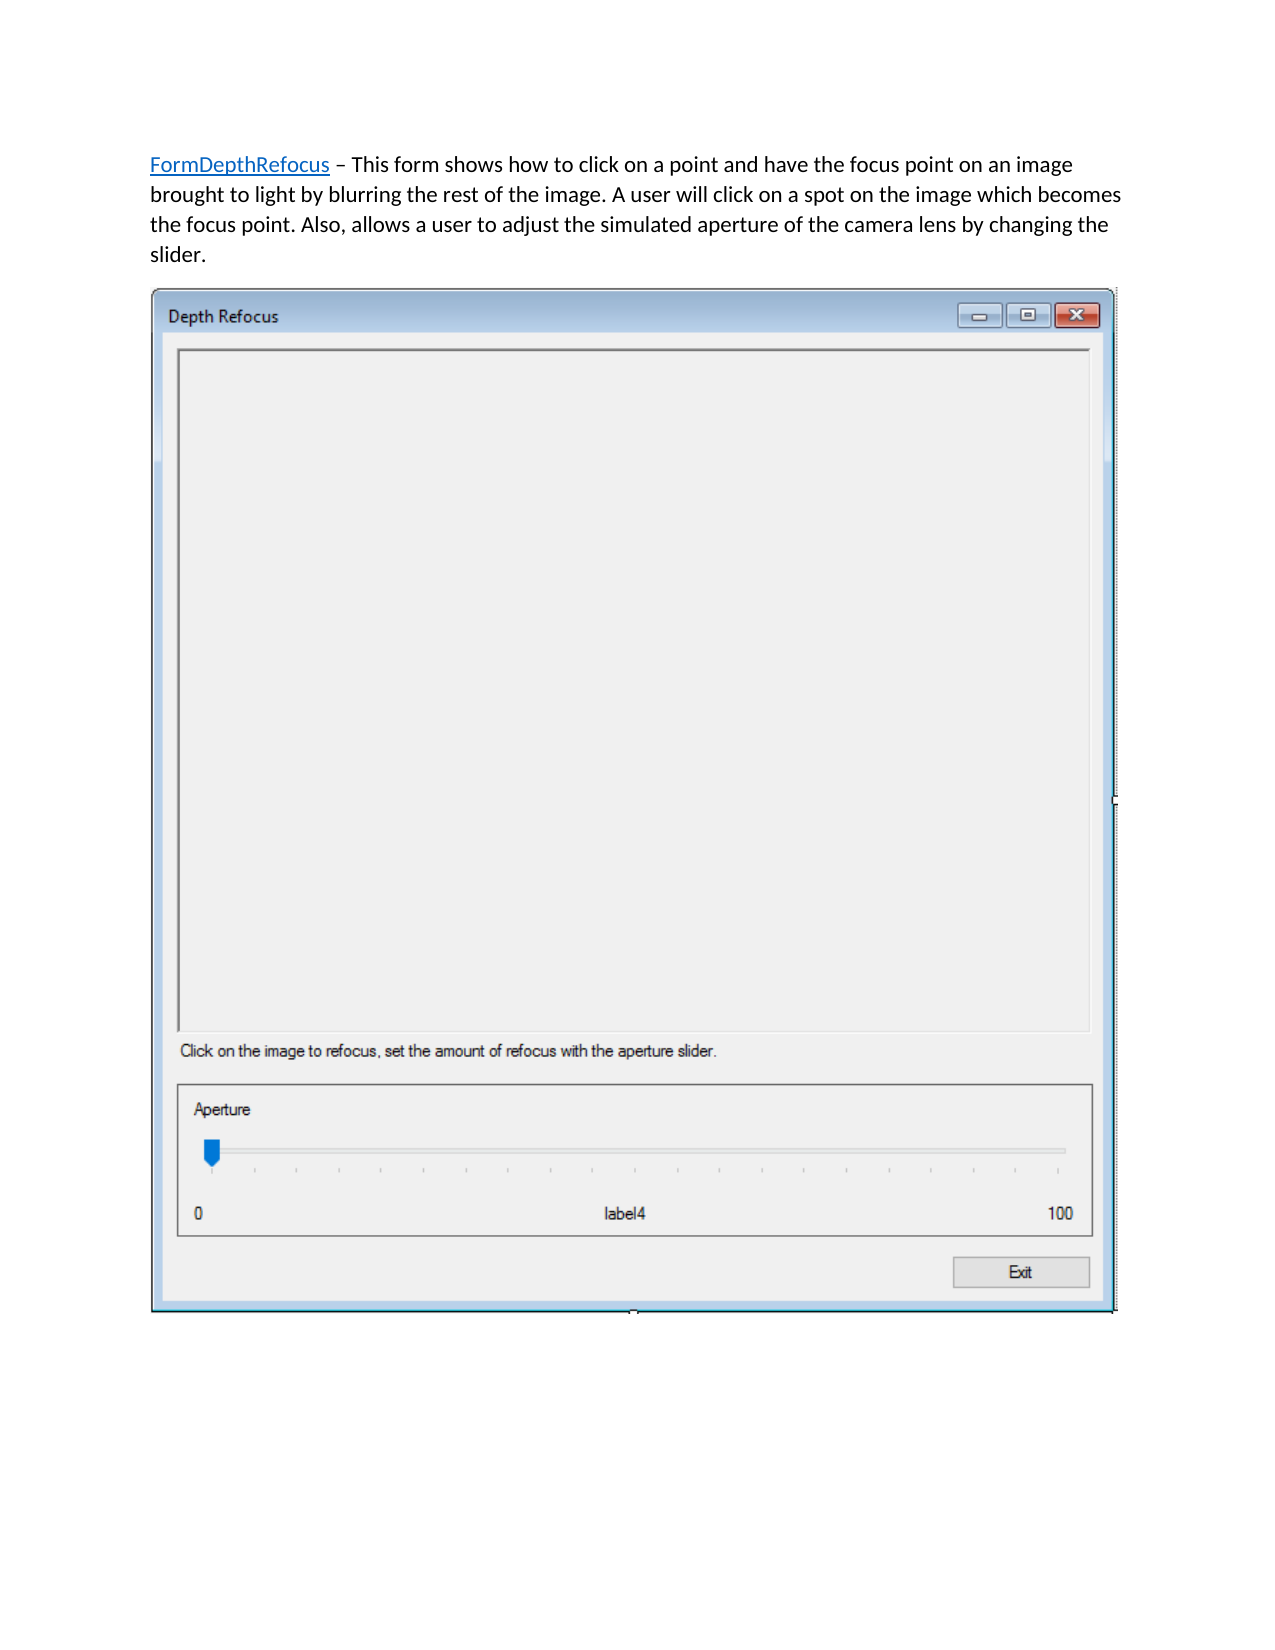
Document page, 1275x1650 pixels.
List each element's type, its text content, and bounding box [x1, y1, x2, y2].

text FormDepthRefocus – This form shows how to click on a point and have the focus point on an image brought to light by blurring the rest of the image. A user will click on a spot on the image which becomes the focus point. Also, allows a user to adjust the simulated aperture of the camera lens by changing the slider. [150, 150, 1125, 269]
picture [150, 287, 1118, 1314]
